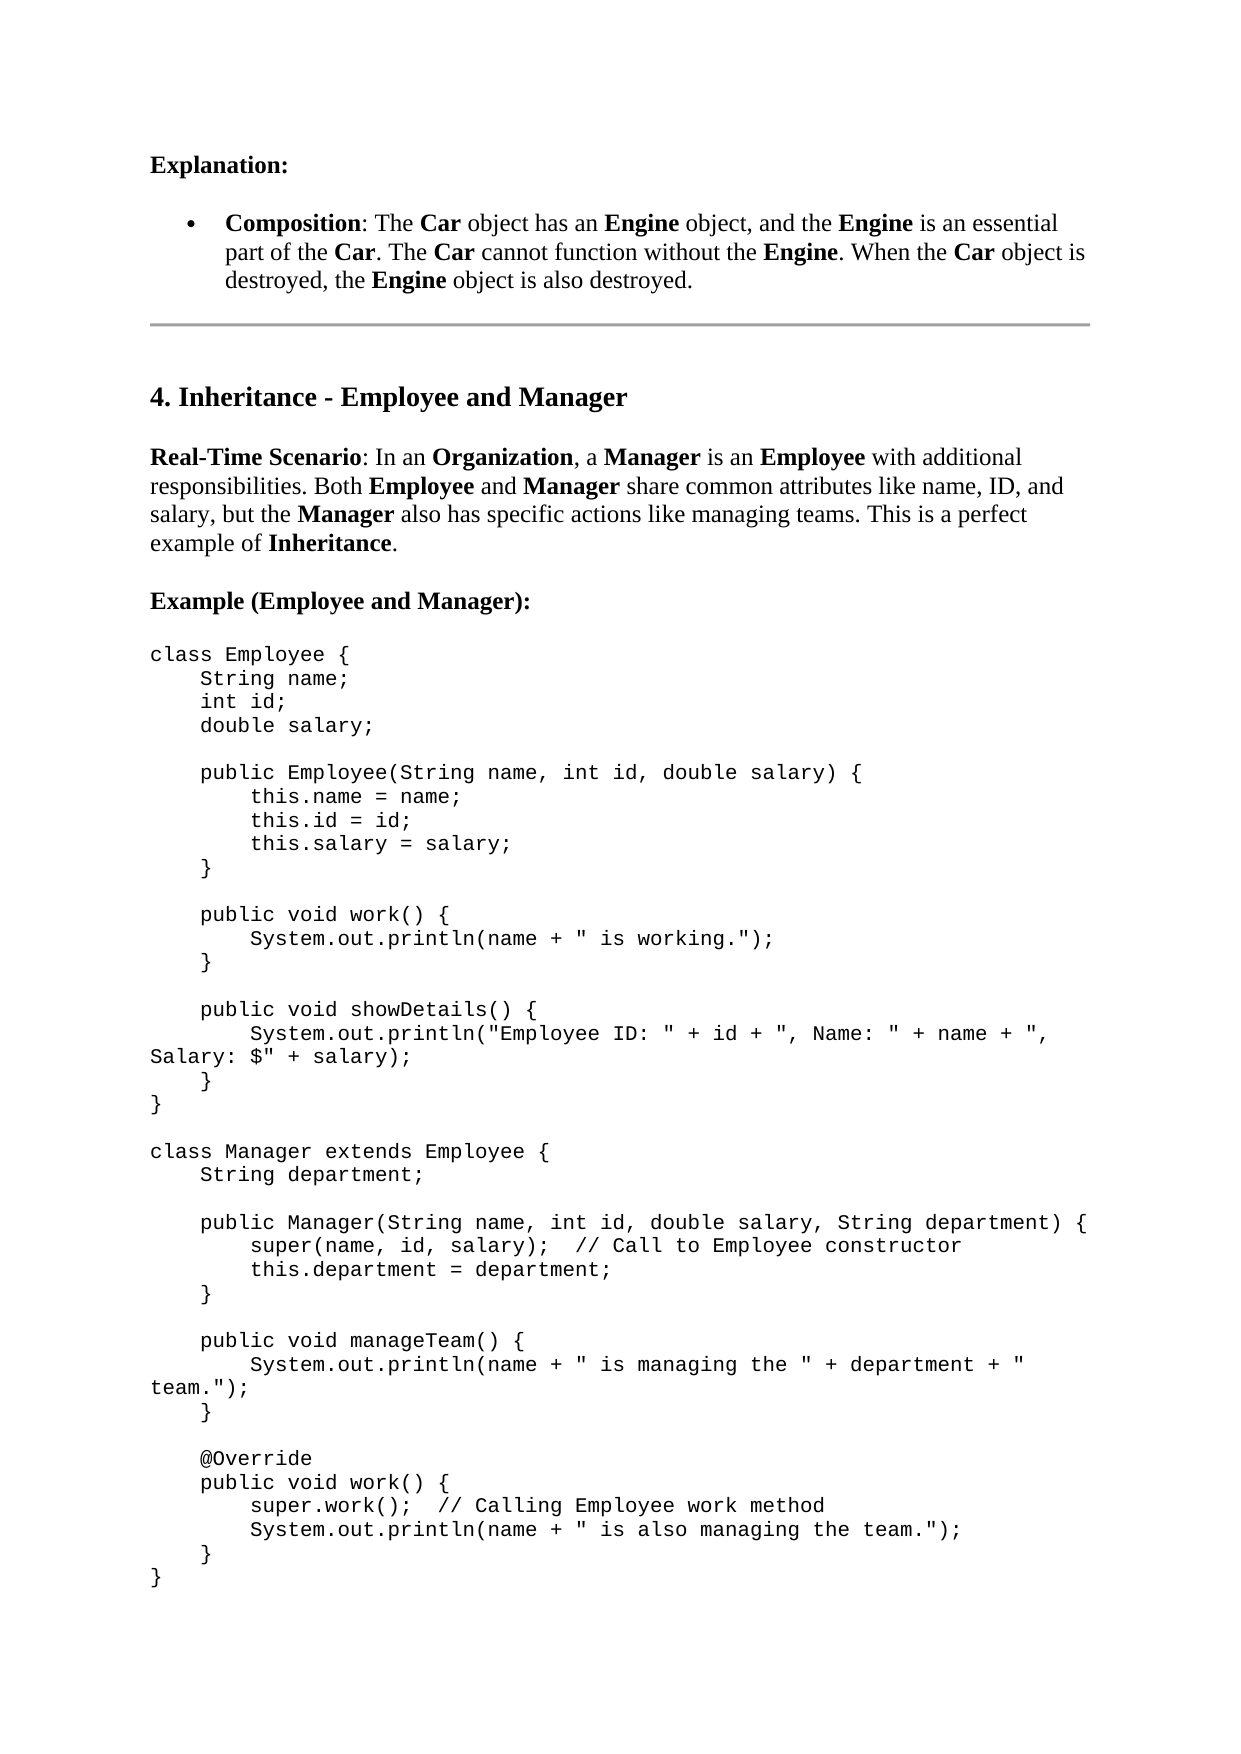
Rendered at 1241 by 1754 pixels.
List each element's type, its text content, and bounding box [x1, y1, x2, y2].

text System.out.println(name + " is working."); [150, 928, 1090, 952]
text } [150, 1093, 1090, 1117]
text } [150, 952, 1090, 975]
text public void work() { [150, 1472, 1090, 1495]
text class Employee { [150, 644, 1090, 668]
text super.work(); // Calling Employee work method [150, 1495, 1090, 1519]
text class Manager extends Employee { [150, 1141, 1090, 1164]
text } [150, 1283, 1090, 1306]
text Real-Time Scenario: In an Organization, a Manager is an Employee with additional responsibilities. Both Employee and Manager share common attributes like name, ID, and salary, but the Manager also has specific actions like managing teams. This is a perfect example of Inheritance. [150, 442, 1090, 557]
text public void showDetails() { [150, 999, 1090, 1022]
text } [150, 857, 1090, 881]
text this.id = id; [150, 810, 1090, 833]
text double salary; [150, 715, 1090, 739]
text System.out.println(name + " is also managing the team."); [150, 1519, 1090, 1543]
text System.out.println(name + " is managing the " + department + " team."); [150, 1353, 1090, 1401]
text } [150, 1401, 1090, 1424]
text this.department = department; [150, 1259, 1090, 1283]
text String department; [150, 1164, 1090, 1188]
text String name; [150, 668, 1090, 691]
text @Override [150, 1448, 1090, 1472]
text super(name, id, salary); // Call to Employee constructor [150, 1235, 1090, 1259]
text int id; [150, 691, 1090, 715]
text public void manageTeam() { [150, 1330, 1090, 1353]
list Composition: The Car object has an Engine object, and the Engine is an essential part of the Car. The Car cannot function without the Engine. When the Car object is destroyed, the Engine object is also destroyed. [187, 208, 1090, 294]
text public void work() { [150, 904, 1090, 928]
text System.out.println("Employee ID: " + id + ", Name: " + name + ", Salary: $" + salary); [150, 1022, 1090, 1070]
text } [150, 1543, 1090, 1566]
text } [150, 1070, 1090, 1093]
text Example (Employee and Manager): [150, 586, 1090, 615]
text 4. Inheritance - Employee and Manager [150, 381, 1090, 413]
text Explanation: [150, 150, 1090, 179]
text this.salary = salary; [150, 833, 1090, 857]
text this.name = name; [150, 786, 1090, 810]
text } [150, 1566, 1090, 1590]
text public Employee(String name, int id, double salary) { [150, 762, 1090, 786]
text public Manager(String name, int id, double salary, String department) { [150, 1212, 1090, 1235]
